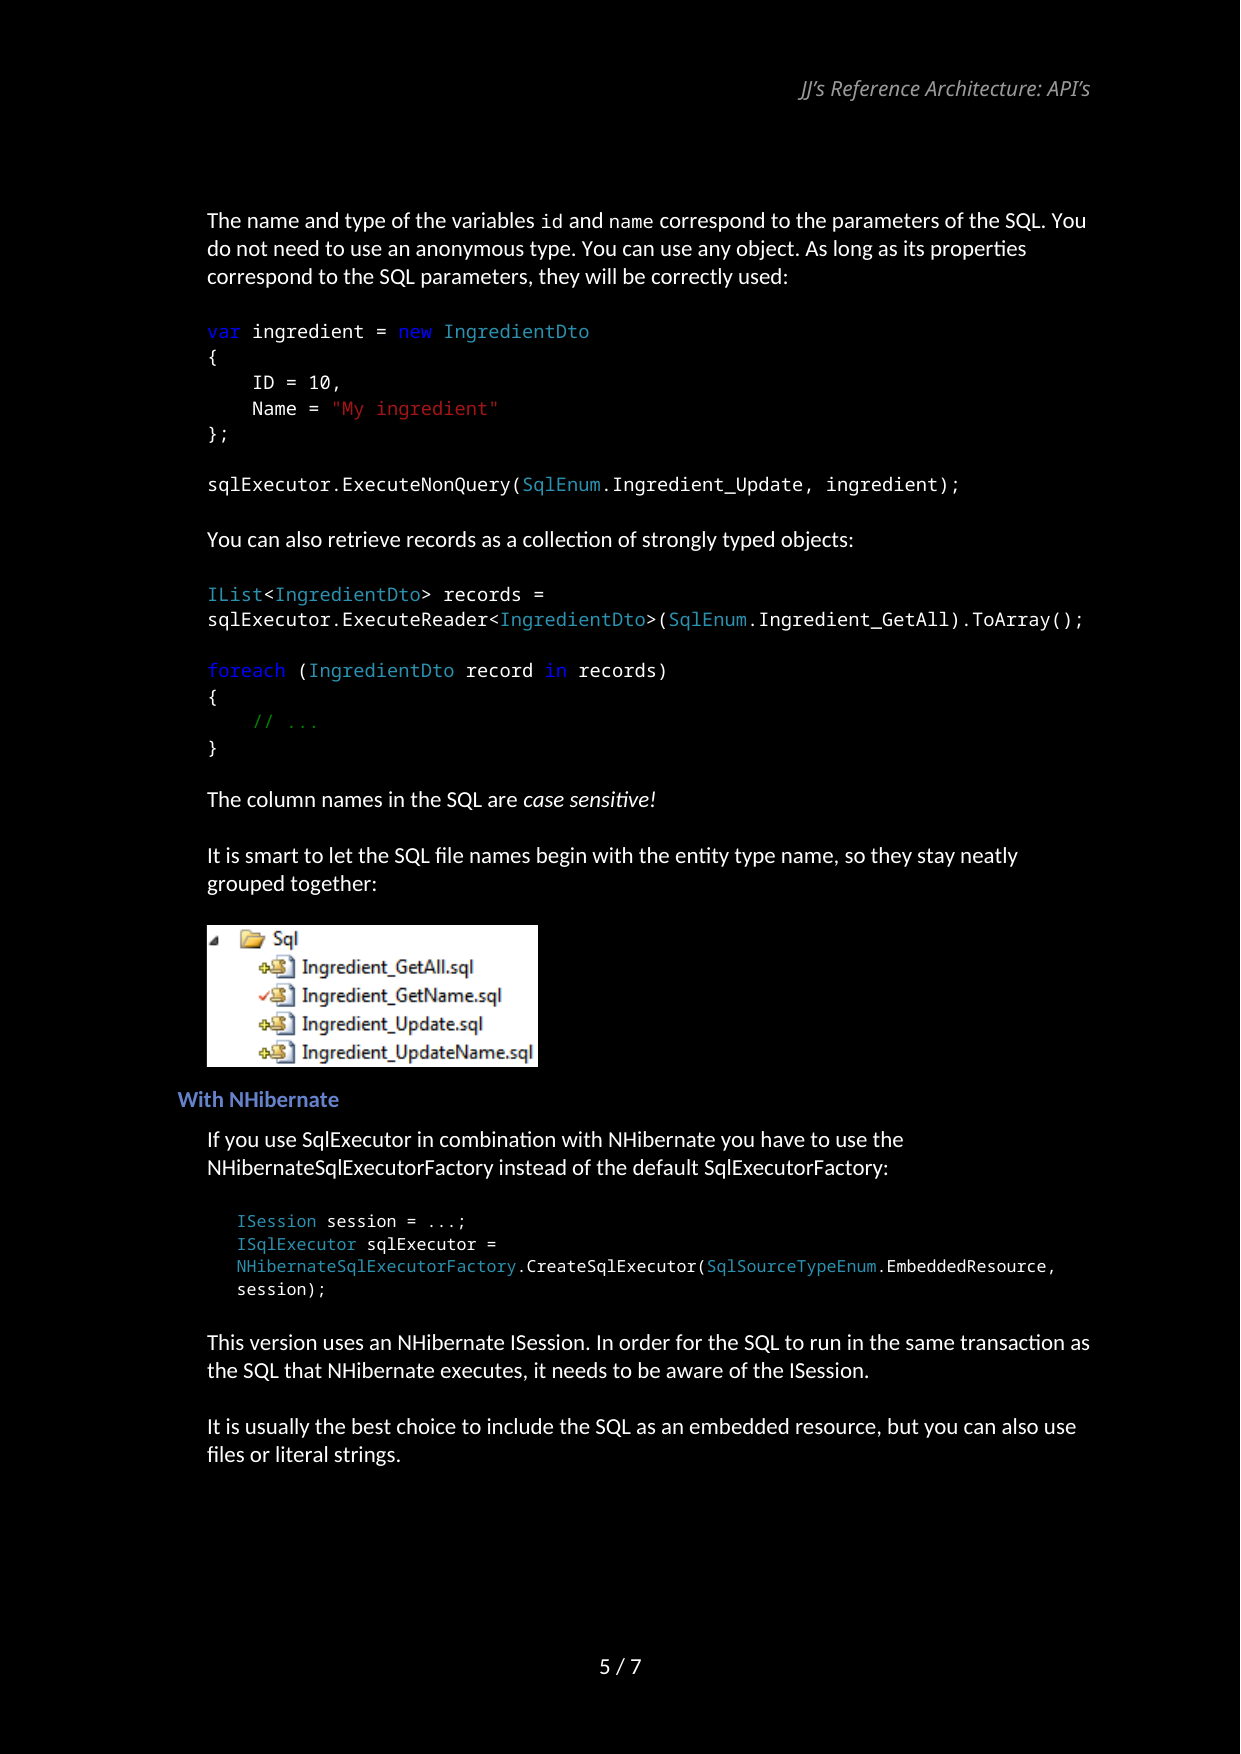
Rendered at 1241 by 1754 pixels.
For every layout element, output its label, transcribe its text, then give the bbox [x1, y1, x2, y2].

text { [207, 683, 1092, 708]
text foreach (IngredientDto record in records) [207, 657, 1092, 683]
text ISqlExecutor sqlExecutor = NHibernateSqlExecutorFactory.CreateSqlExecutor(SqlSourceTypeEnum.EmbeddedResource, session); [236, 1232, 1092, 1300]
text You can also retrieve records as a collection of strongly typed objects: [207, 525, 1092, 553]
text // ... [207, 708, 1092, 734]
text The column names in the SQL are case sensitive! [207, 785, 1092, 813]
text It is usually the best choice to include the SQL as an embedded resource, but you can also use files or literal strings. [207, 1412, 1092, 1468]
subtitle With NHibernate [177, 1085, 1092, 1113]
text }; [207, 420, 1092, 446]
text } [207, 734, 1092, 759]
text Name = "My ingredient" [207, 395, 1092, 420]
text If you use SqlExecutor in combination with NHibernate you have to use the NHibernateSqlExecutorFactory instead of the default SqlExecutorFactory: [207, 1125, 1092, 1181]
text The name and type of the variables id and name correspond to the parameters of the SQL. You do not need to use an anonymous type. You can use any object. As long as its properties correspond to the SQL parameters, they will be correctly used: [207, 206, 1092, 290]
text ID = 10, [207, 369, 1092, 395]
text { [207, 344, 1092, 369]
text This version uses an NHibernate ISession. In order for the SQL to run in the same transaction as the SQL that NHibernate executes, it needs to be aware of the ISession. [207, 1328, 1092, 1384]
text IList<IngredientDto> records = sqlExecutor.ExecuteReader<IngredientDto>(SqlEnum.Ingredient_GetAll).ToArray(); [207, 581, 1092, 632]
text sqlExecutor.ExecuteNonQuery(SqlEnum.Ingredient_Update, ingredient); [207, 471, 1092, 497]
text It is smart to let the SQL file names begin with the entity type name, so they stay neatly grouped together: [207, 841, 1092, 897]
text ISession session = ...; [236, 1209, 1092, 1232]
picture [206, 925, 538, 1067]
text var ingredient = new IngredientDto [207, 318, 1092, 344]
